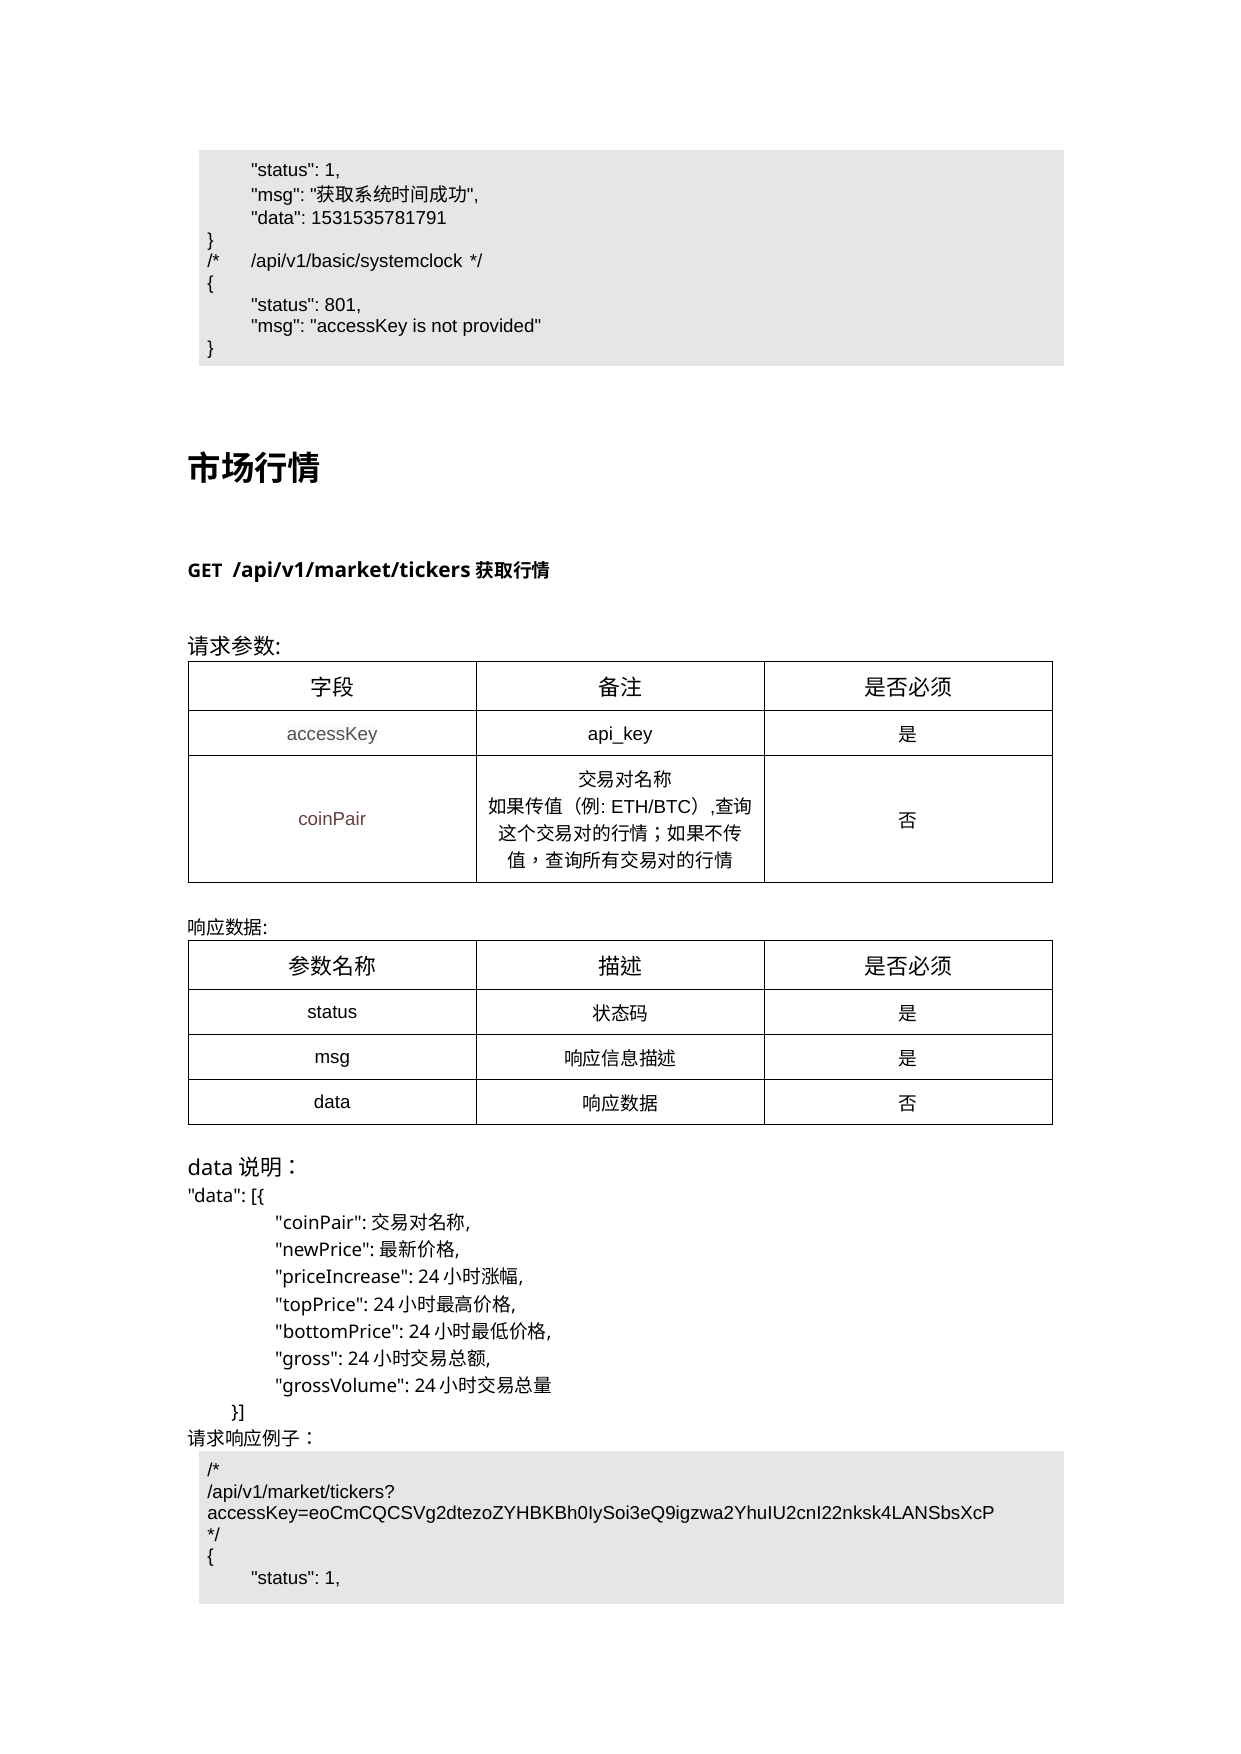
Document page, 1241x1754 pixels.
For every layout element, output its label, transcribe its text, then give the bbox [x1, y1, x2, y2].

table_header 参数名称 [189, 941, 476, 989]
table_cell 是 [765, 990, 1052, 1034]
table_cell accessKey [189, 711, 476, 755]
table_cell api_key [477, 711, 764, 755]
table_cell coinPair [189, 756, 476, 882]
text }] [187, 1398, 1053, 1423]
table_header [199, 150, 1064, 366]
table_cell data [189, 1080, 476, 1124]
table_cell 响应数据 [477, 1080, 764, 1124]
table_header 是否必须 [765, 941, 1052, 989]
table_cell 交易对名称 如果传值（例: ETH/BTC）,查询这个交易对的行情；如果不传值，查询所有交易对的行情 [477, 756, 764, 882]
text data说明： [187, 1150, 1053, 1182]
table_cell msg [189, 1035, 476, 1079]
table_cell 否 [765, 756, 1052, 882]
text "coinPair": 交易对名称, [187, 1208, 1053, 1235]
table_header 备注 [477, 662, 764, 710]
table_cell 否 [765, 1080, 1052, 1124]
text 请求参数: [187, 629, 1053, 661]
text "newPrice": 最新价格, [187, 1235, 1053, 1262]
subtitle 市场行情 [187, 442, 1053, 490]
text "data": [{ [187, 1182, 1053, 1208]
table_header 描述 [477, 941, 764, 989]
text "bottomPrice": 24小时最低价格, [187, 1316, 1053, 1343]
table_cell 是 [765, 711, 1052, 755]
text "grossVolume": 24小时交易总量 [187, 1371, 1053, 1398]
table_cell 状态码 [477, 990, 764, 1034]
table_header 是否必须 [765, 662, 1052, 710]
text "priceIncrease": 24小时涨幅, [187, 1262, 1053, 1289]
subtitle GET /api/v1/market/tickers 获取行情 [187, 555, 1053, 583]
table_cell 响应信息描述 [477, 1035, 764, 1079]
text "gross": 24小时交易总额, [187, 1343, 1053, 1371]
text "topPrice": 24小时最高价格, [187, 1289, 1053, 1316]
table_cell status [189, 990, 476, 1034]
text 响应数据: [187, 912, 1053, 940]
table_cell 是 [765, 1035, 1052, 1079]
table_header 字段 [189, 662, 476, 710]
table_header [199, 1451, 1064, 1604]
text 请求响应例子： [187, 1423, 1053, 1451]
